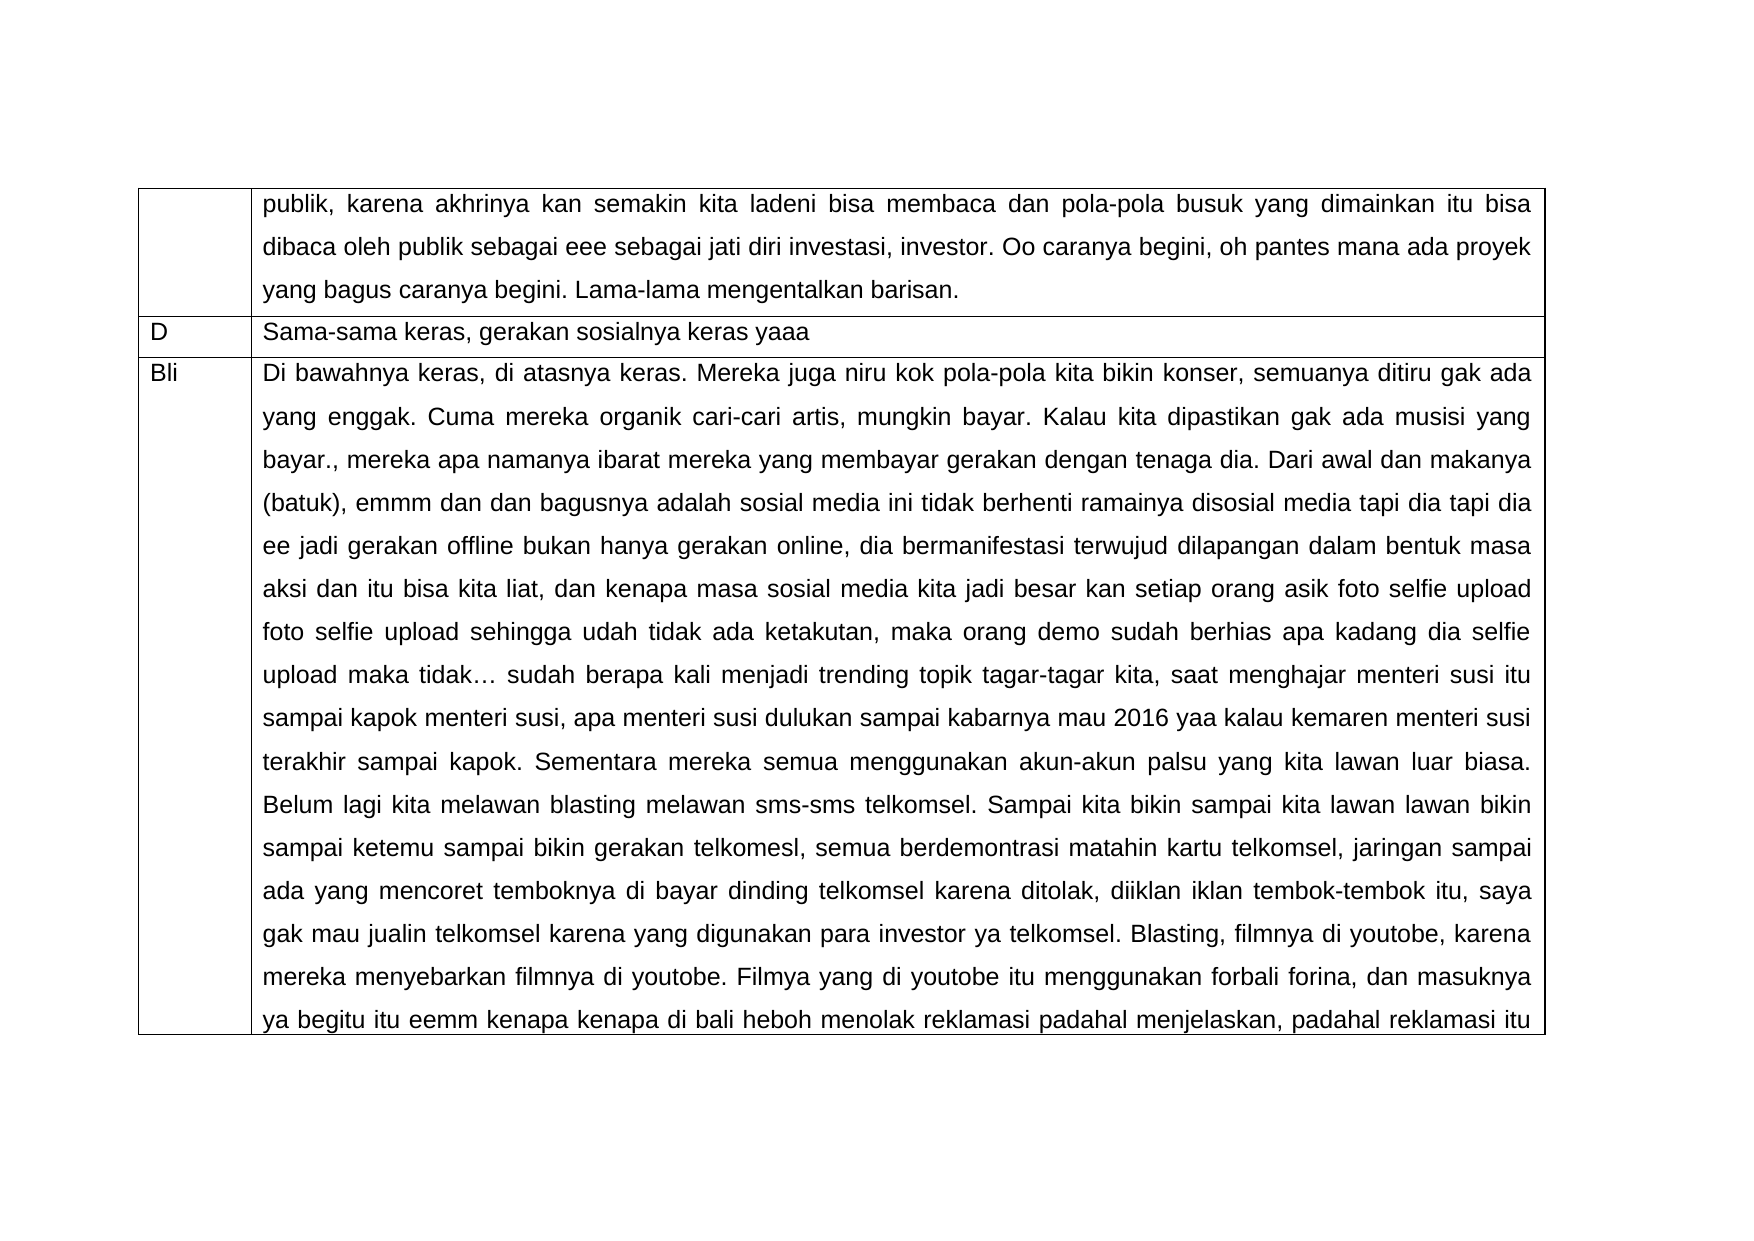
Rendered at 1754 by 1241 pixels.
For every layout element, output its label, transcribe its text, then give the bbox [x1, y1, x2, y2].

table_cell Sama-sama keras, gerakan sosialnya keras yaaa [252, 317, 1544, 357]
table_cell D [139, 317, 251, 357]
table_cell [252, 189, 1544, 316]
table_cell Bli [139, 358, 251, 1034]
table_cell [252, 358, 1544, 1034]
table_cell B [139, 189, 251, 316]
